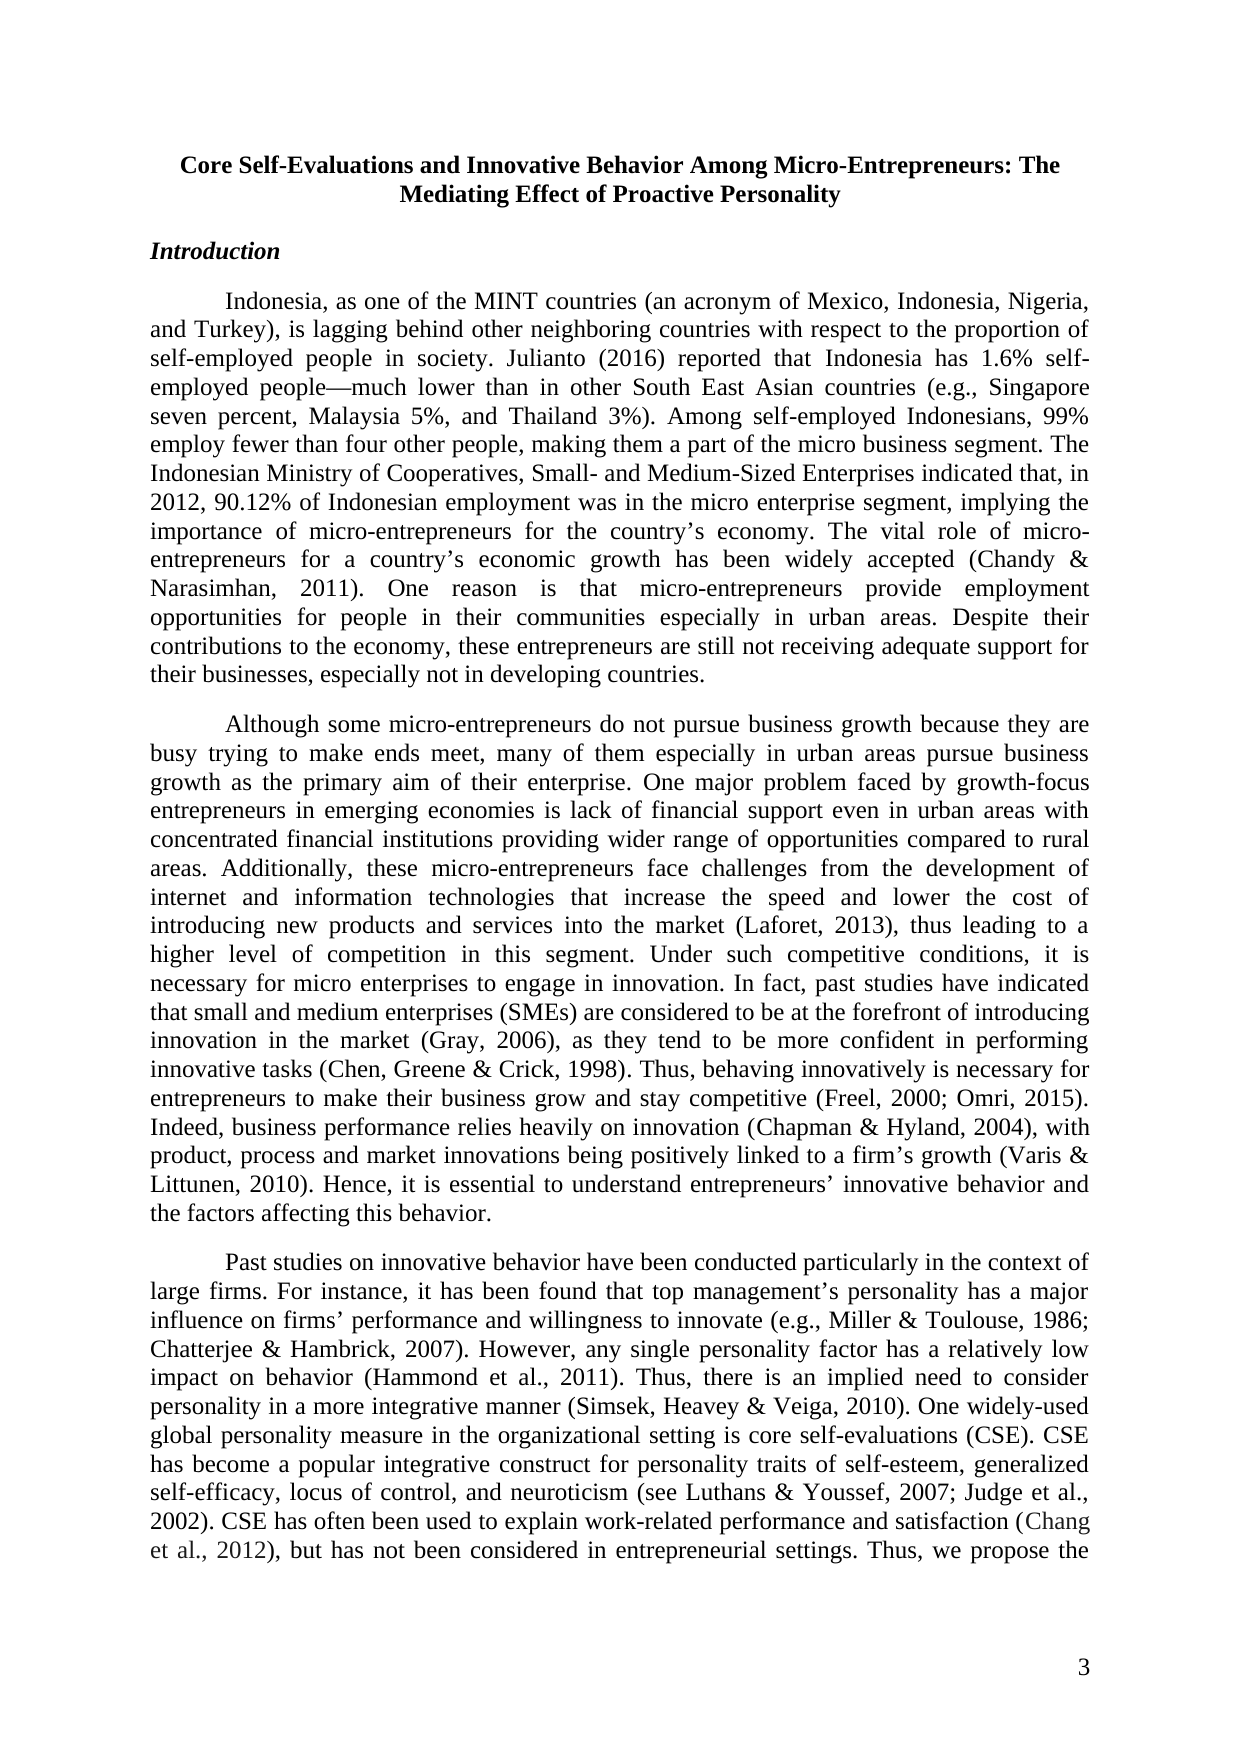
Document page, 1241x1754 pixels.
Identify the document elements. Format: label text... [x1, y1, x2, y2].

text Although some micro-entrepreneurs do not pursue business growth because they are busy trying to make ends meet, many of them especially in urban areas pursue business growth as the primary aim of their enterprise. One major problem faced by growth-focus entrepreneurs in emerging economies is lack of financial support even in urban areas with concentrated financial institutions providing wider range of opportunities compared to rural areas. Additionally, these micro-entrepreneurs face challenges from the development of internet and information technologies that increase the speed and lower the cost of introducing new products and services into the market (Laforet, 2013), thus leading to a higher level of competition in this segment. Under such competitive conditions, it is necessary for micro enterprises to engage in innovation. In fact, past studies have indicated that small and medium enterprises (SMEs) are considered to be at the forefront of introducing innovation in the market (Gray, 2006), as they tend to be more confident in performing innovative tasks (Chen, Greene & Crick, 1998). Thus, behaving innovatively is necessary for entrepreneurs to make their business grow and stay competitive (Freel, 2000; Omri, 2015). Indeed, business performance relies heavily on innovation (Chapman & Hyland, 2004), with product, process and market innovations being positively linked to a firm’s growth (Varis & Littunen, 2010). Hence, it is essential to understand entrepreneurs’ innovative behavior and the factors affecting this behavior. [150, 709, 1090, 1227]
text Introduction [150, 236, 1090, 265]
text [150, 1247, 1090, 1564]
text Indonesia, as one of the MINT countries (an acronym of Mexico, Indonesia, Nigeria, and Turkey), is lagging behind other neighboring countries with respect to the proportion of self-employed people in society. Julianto (2016) reported that Indonesia has 1.6% self-employed people—much lower than in other South East Asian countries (e.g., Singapore seven percent, Malaysia 5%, and Thailand 3%). Among self-employed Indonesians, 99% employ fewer than four other people, making them a part of the micro business segment. The Indonesian Ministry of Cooperatives, Small- and Medium-Sized Enterprises indicated that, in 2012, 90.12% of Indonesian employment was in the micro enterprise segment, implying the importance of micro-entrepreneurs for the country’s economy. The vital role of micro-entrepreneurs for a country’s economic growth has been widely accepted (Chandy & Narasimhan, 2011). One reason is that micro-entrepreneurs provide employment opportunities for people in their communities especially in urban areas. Despite their contributions to the economy, these entrepreneurs are still not receiving adequate support for their businesses, especially not in developing countries. [150, 286, 1090, 688]
text Core Self-Evaluations and Innovative Behavior Among Micro-Entrepreneurs: The Mediating Effect of Proactive Personality [150, 150, 1090, 207]
